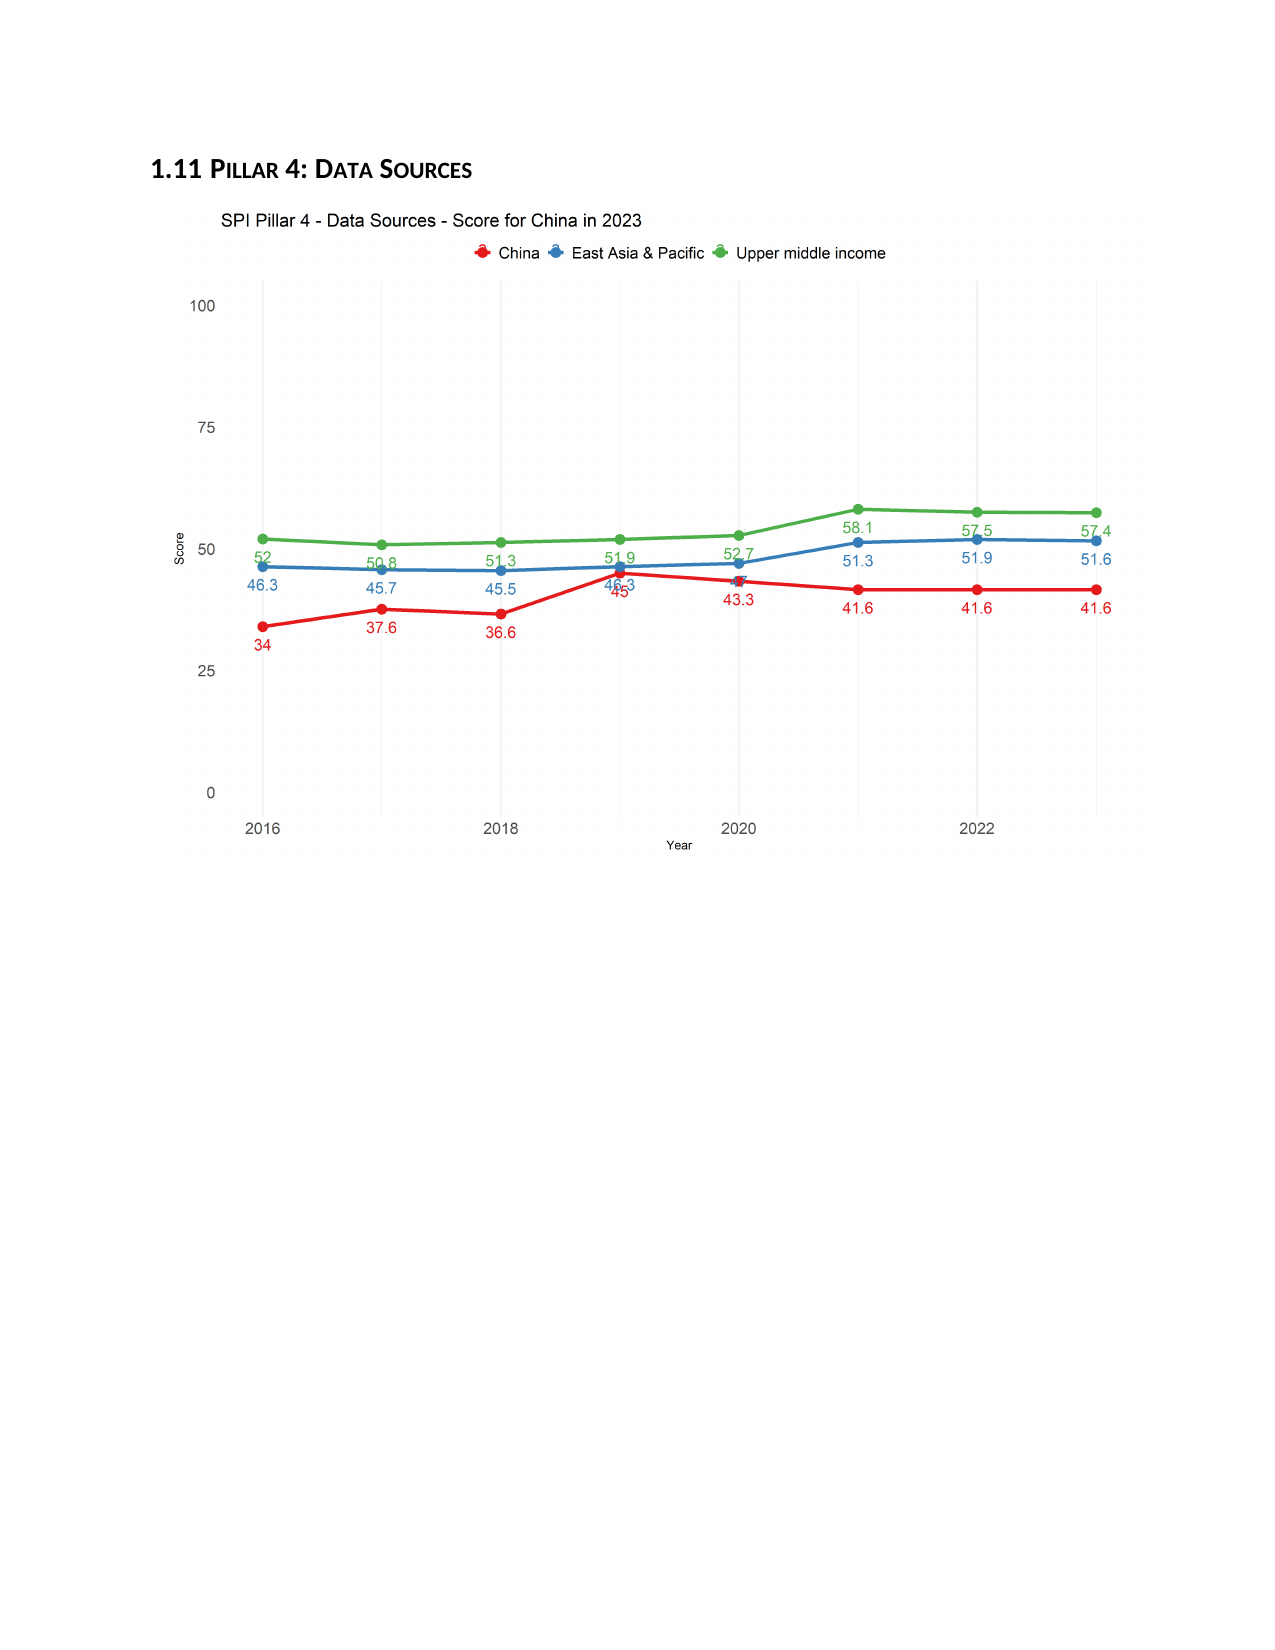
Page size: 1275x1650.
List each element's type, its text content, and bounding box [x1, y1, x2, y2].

subtitle Pillar 4: Data Sources [150, 150, 1125, 186]
picture [168, 207, 1144, 858]
